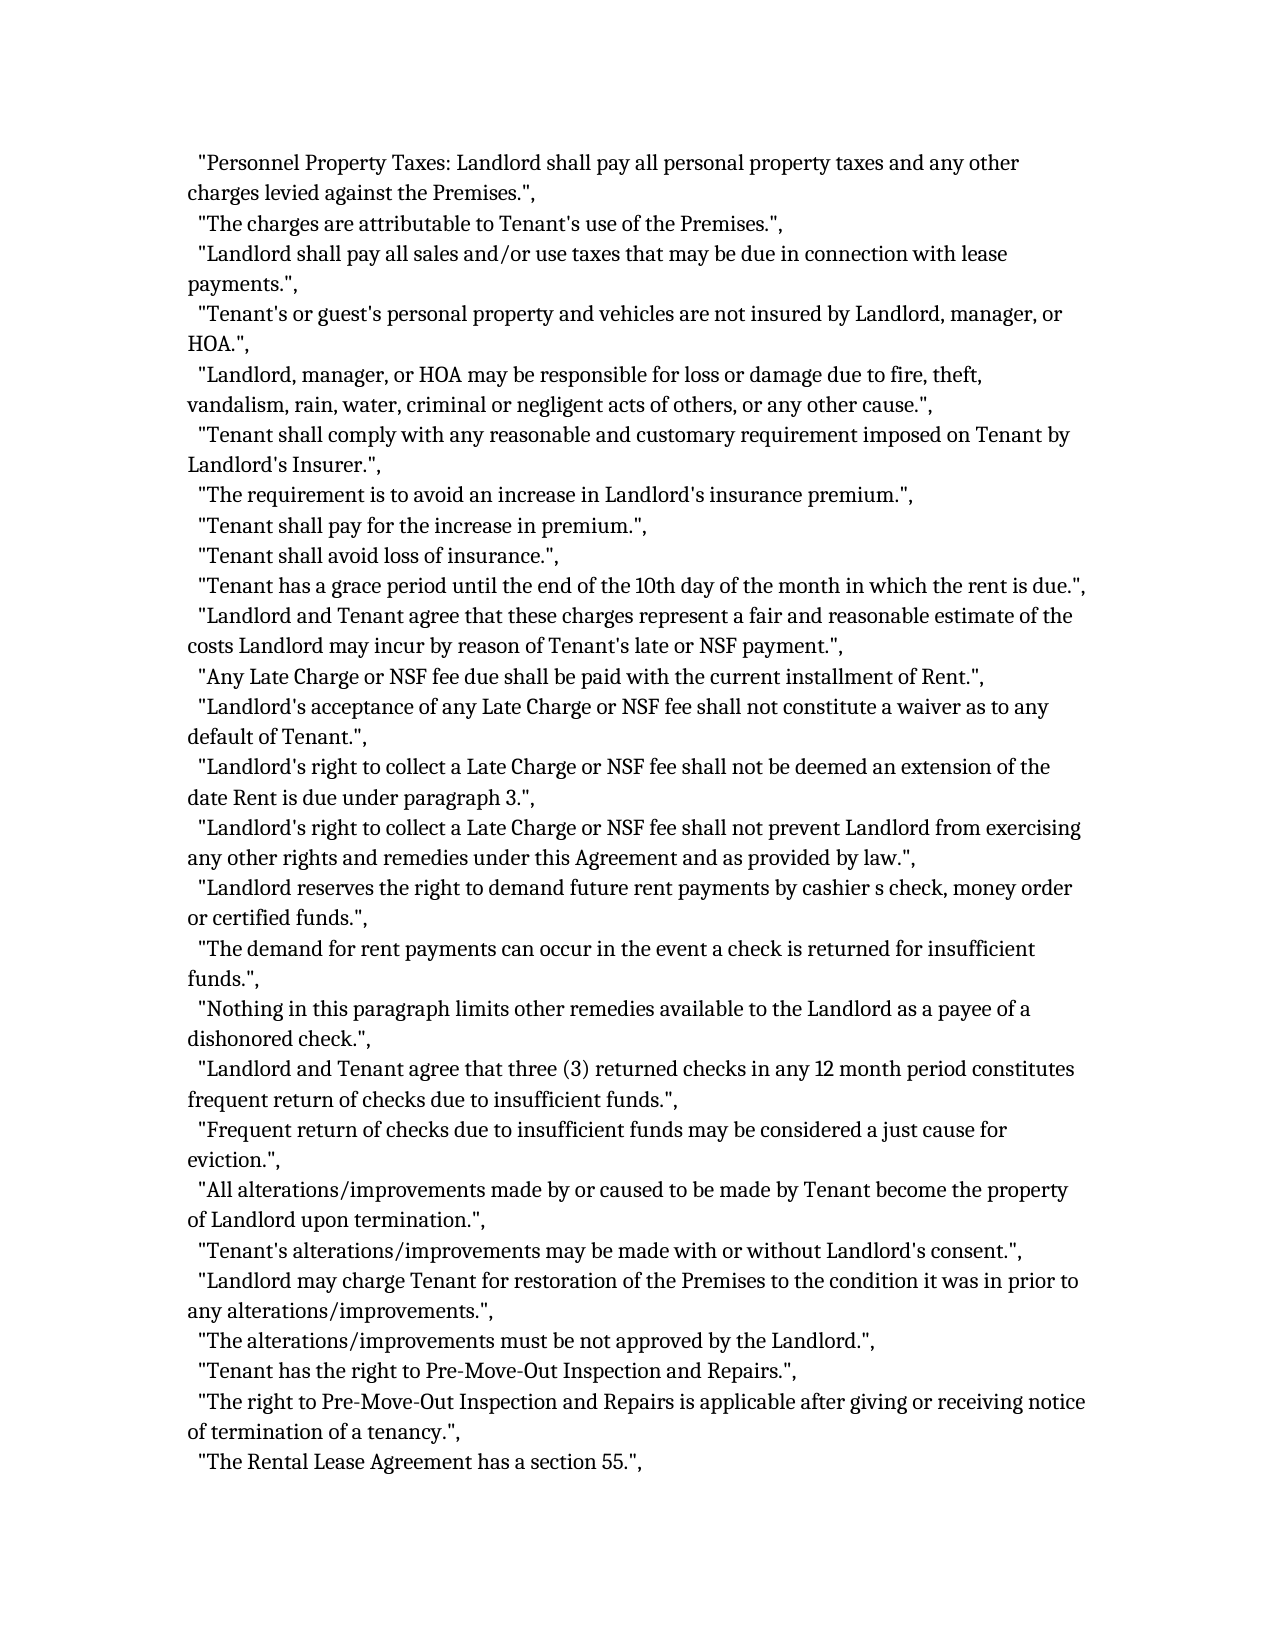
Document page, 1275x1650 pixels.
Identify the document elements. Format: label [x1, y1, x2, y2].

text [187, 150, 1087, 1475]
